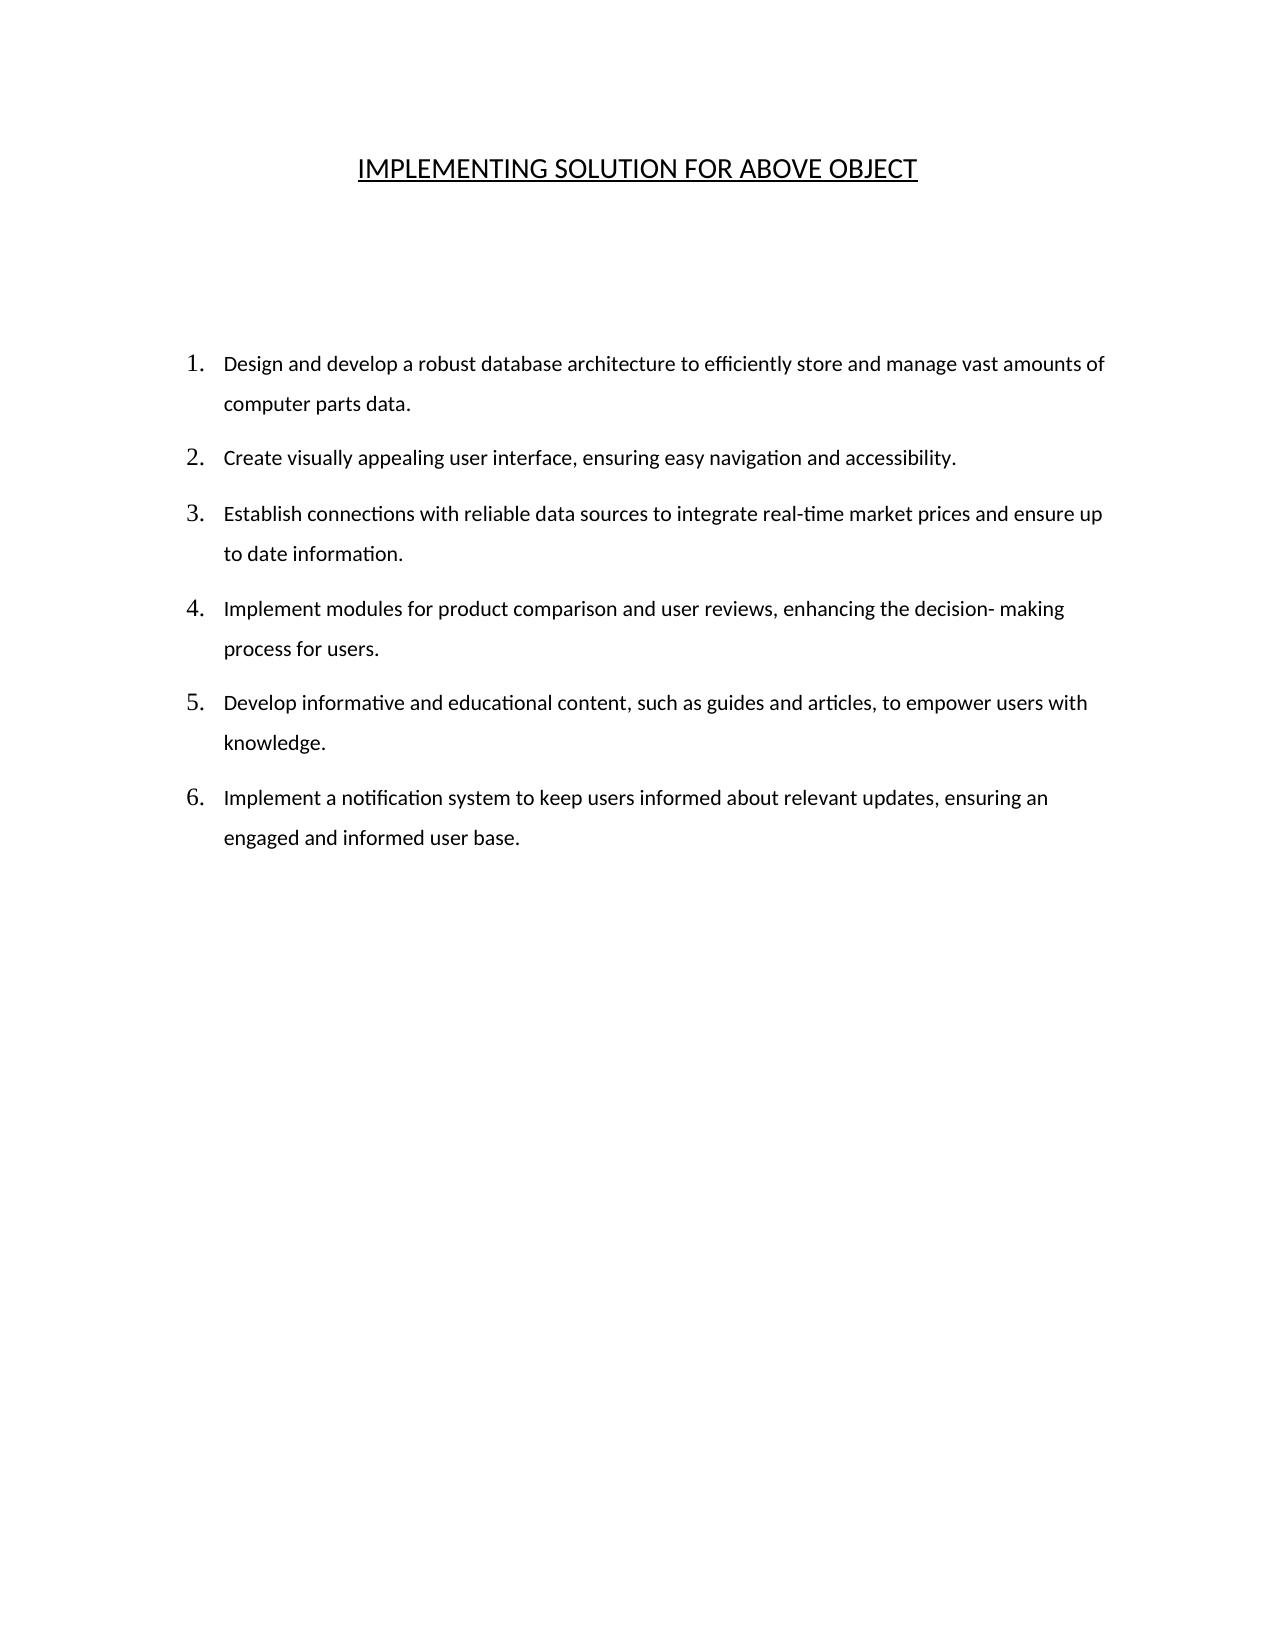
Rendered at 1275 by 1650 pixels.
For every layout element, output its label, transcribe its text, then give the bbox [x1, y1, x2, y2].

text IMPLEMENTING SOLUTION FOR ABOVE OBJECT [150, 150, 1125, 186]
list Design and develop a robust database architecture to efficiently store and manage vast amounts of computer parts data. [186, 348, 1125, 417]
list Develop informative and educational content, such as guides and articles, to empower users with knowledge. [186, 687, 1125, 756]
list Implement modules for product comparison and user reviews, enhancing the decision- making process for users. [186, 593, 1125, 661]
list Establish connections with reliable data sources to integrate real-time market prices and ensure up to date information. [186, 498, 1125, 567]
list Implement a notification system to keep users informed about relevant updates, ensuring an engaged and informed user base. [186, 782, 1125, 851]
list Create visually appealing user interface, ensuring easy navigation and accessibility. [186, 442, 1125, 471]
